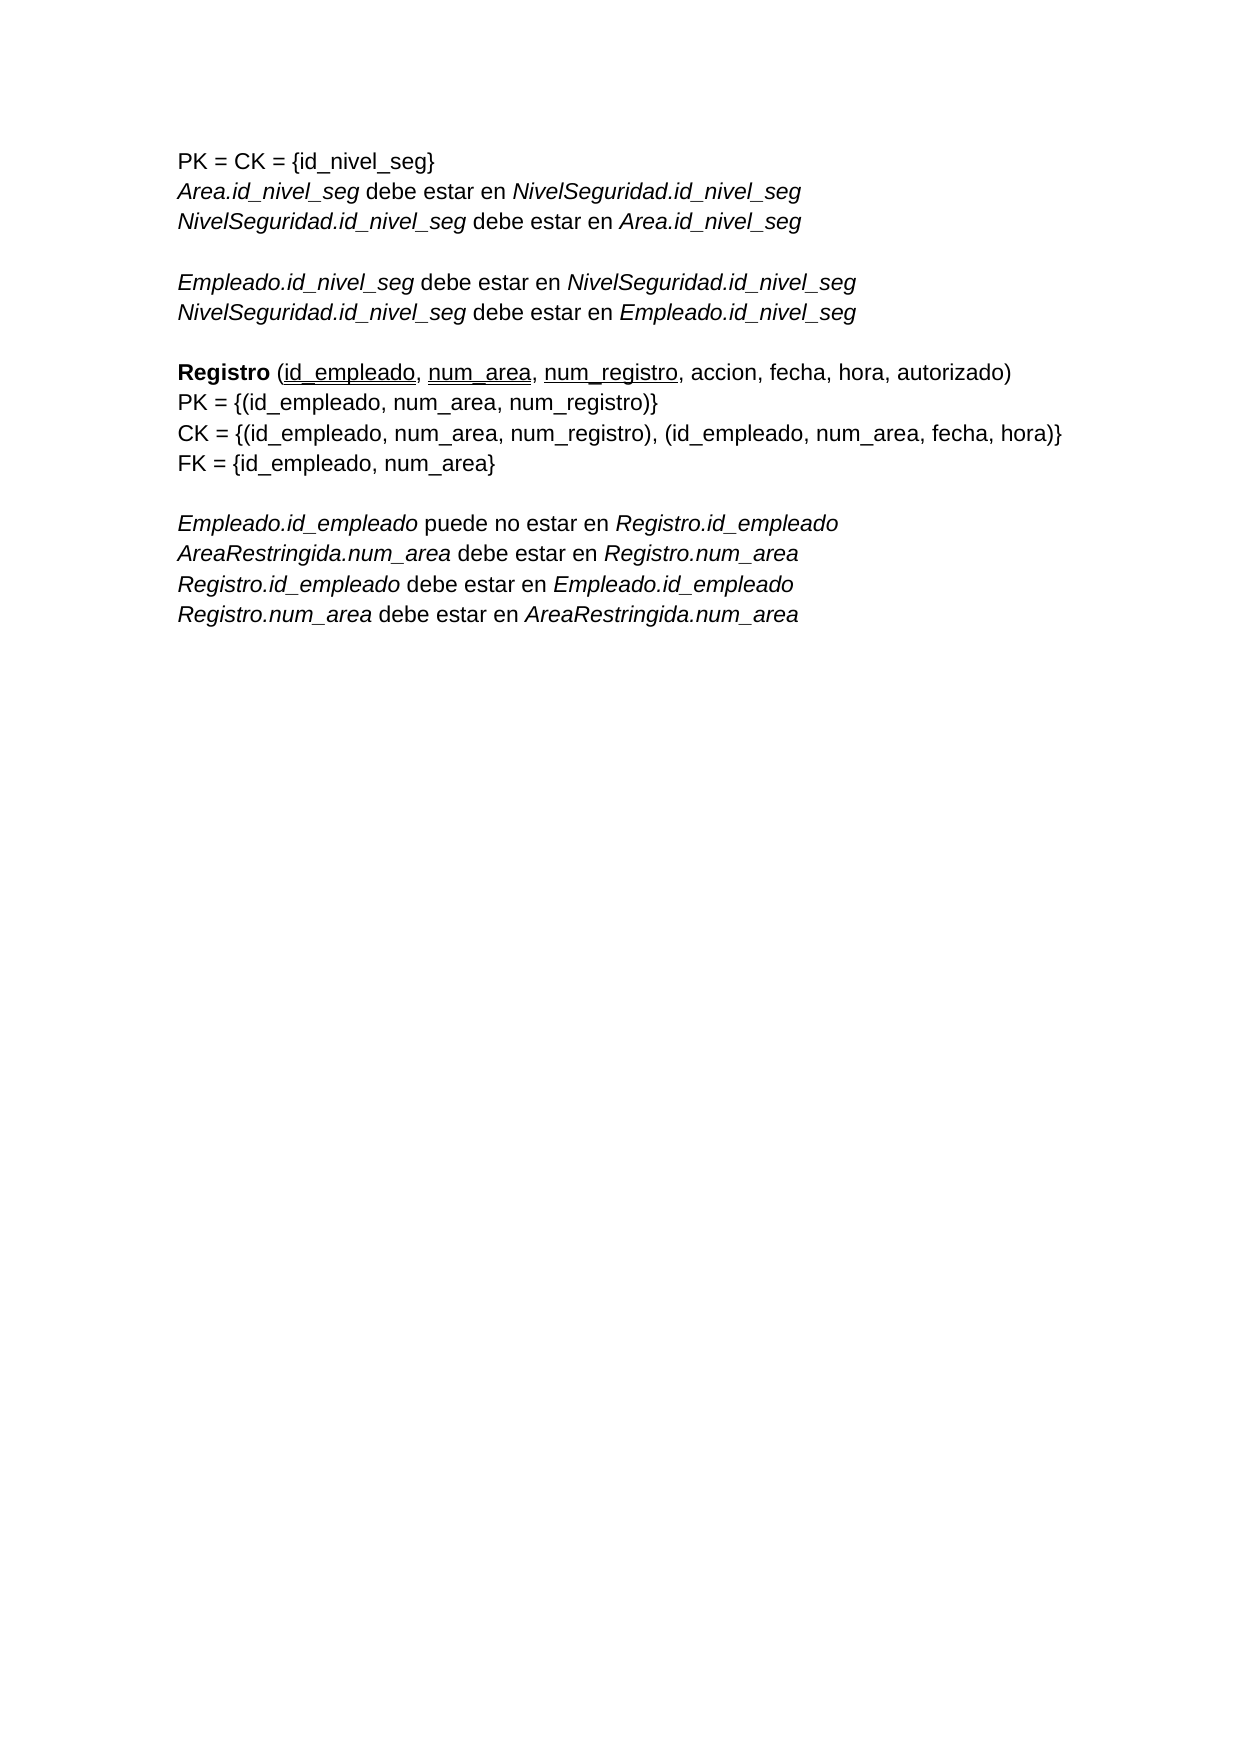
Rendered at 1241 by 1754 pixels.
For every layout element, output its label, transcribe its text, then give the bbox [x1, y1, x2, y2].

text FK = {id_empleado, num_area} [177, 450, 1063, 476]
text Empleado.id_nivel_seg debe estar en NivelSeguridad.id_nivel_seg [177, 268, 1063, 295]
text AreaRestringida.num_area debe estar en Registro.num_area [177, 540, 1063, 567]
text PK = {(id_empleado, num_area, num_registro)} [177, 389, 1063, 416]
text PK = CK = {id_nivel_seg} [177, 148, 1063, 174]
text CK = {(id_empleado, num_area, num_registro), (id_empleado, num_area, fecha, hora)} [177, 419, 1063, 446]
text Empleado.id_empleado puede no estar en Registro.id_empleado [177, 510, 1063, 537]
text Registro (id_empleado, num_area, num_registro, accion, fecha, hora, autorizado) [177, 359, 1063, 386]
text NivelSeguridad.id_nivel_seg debe estar en Empleado.id_nivel_seg [177, 299, 1063, 325]
text Registro.num_area debe estar en AreaRestringida.num_area [177, 601, 1063, 627]
text Area.id_nivel_seg debe estar en NivelSeguridad.id_nivel_seg [177, 178, 1063, 204]
text NivelSeguridad.id_nivel_seg debe estar en Area.id_nivel_seg [177, 208, 1063, 234]
text Registro.id_empleado debe estar en Empleado.id_empleado [177, 571, 1063, 597]
